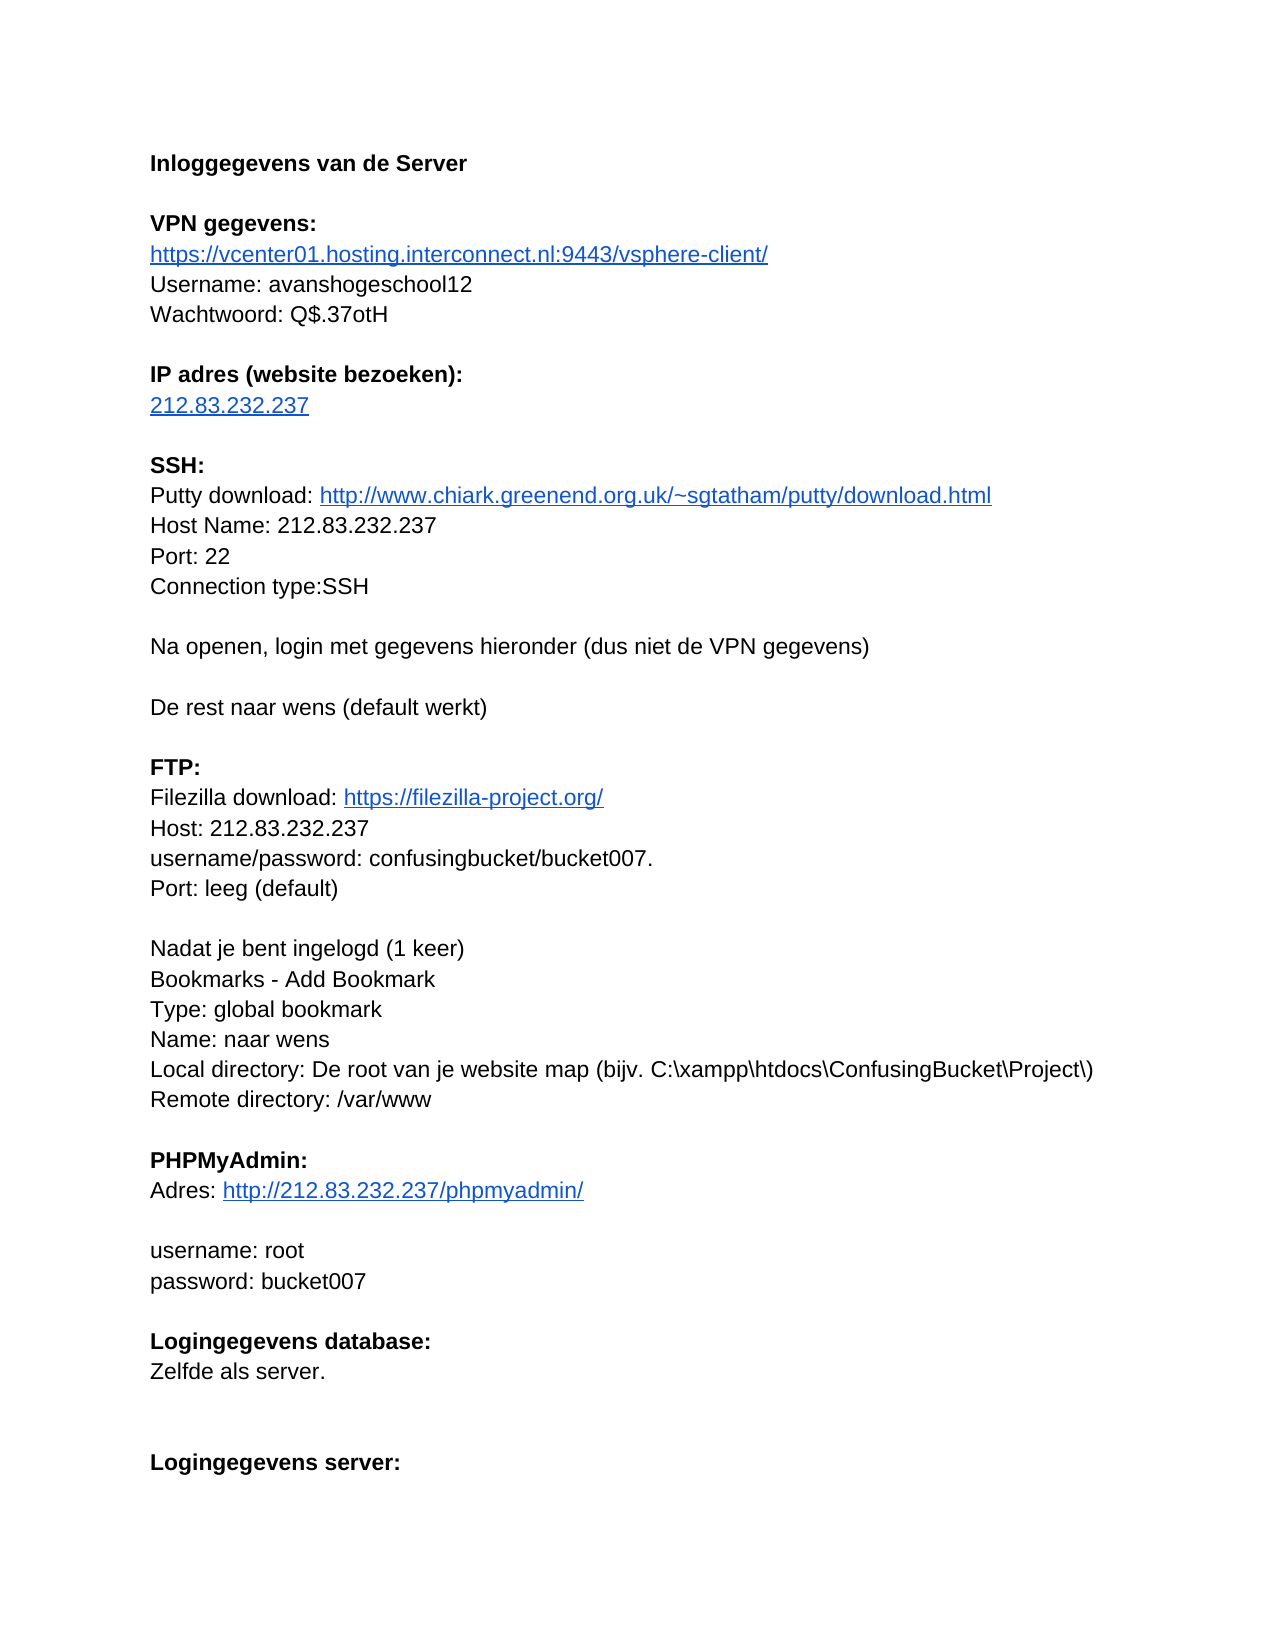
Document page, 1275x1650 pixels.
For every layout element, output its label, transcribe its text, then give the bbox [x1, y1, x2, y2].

text Adres: http://212.83.232.237/phpmyadmin/ [150, 1177, 1125, 1203]
text password: bucket007 [150, 1268, 1125, 1294]
text IP adres (website bezoeken): [150, 361, 1125, 388]
text Zelfde als server. [150, 1358, 1125, 1385]
text De rest naar wens (default werkt) [150, 694, 1125, 720]
text Logingegevens database: [150, 1328, 1125, 1354]
text VPN gegevens: [150, 210, 1125, 237]
text Name: naar wens [150, 1026, 1125, 1052]
text Connection type:SSH [150, 573, 1125, 599]
text Port: leeg (default) [150, 875, 1125, 901]
text Filezilla download: https://filezilla-project.org/ [150, 784, 1125, 811]
text username: root [150, 1237, 1125, 1264]
text 212.83.232.237 [150, 392, 1125, 418]
text Local directory: De root van je website map (bijv. C:\xampp\htdocs\ConfusingBucket\Project\) [150, 1056, 1125, 1083]
text Putty download: http://www.chiark.greenend.org.uk/~sgtatham/putty/download.html [150, 482, 1125, 509]
text Host Name: 212.83.232.237 [150, 512, 1125, 539]
text Remote directory: /var/www [150, 1086, 1125, 1113]
text Username: avanshogeschool12 [150, 271, 1125, 297]
text Na openen, login met gegevens hieronder (dus niet de VPN gegevens) [150, 633, 1125, 660]
text Logingegevens server: [150, 1449, 1125, 1475]
text username/password: confusingbucket/bucket007. [150, 845, 1125, 871]
text Host: 212.83.232.237 [150, 814, 1125, 841]
text Port: 22 [150, 543, 1125, 569]
text Bookmarks - Add Bookmark [150, 966, 1125, 992]
text https://vcenter01.hosting.interconnect.nl:9443/vsphere-client/ [150, 241, 1125, 267]
text FTP: [150, 754, 1125, 781]
text Type: global bookmark [150, 996, 1125, 1022]
text Nadat je bent ingelogd (1 keer) [150, 935, 1125, 962]
text PHPMyAdmin: [150, 1147, 1125, 1173]
text Inloggegevens van de Server [150, 150, 1125, 176]
text Wachtwoord: Q$.37otH [150, 301, 1125, 327]
text SSH: [150, 452, 1125, 478]
